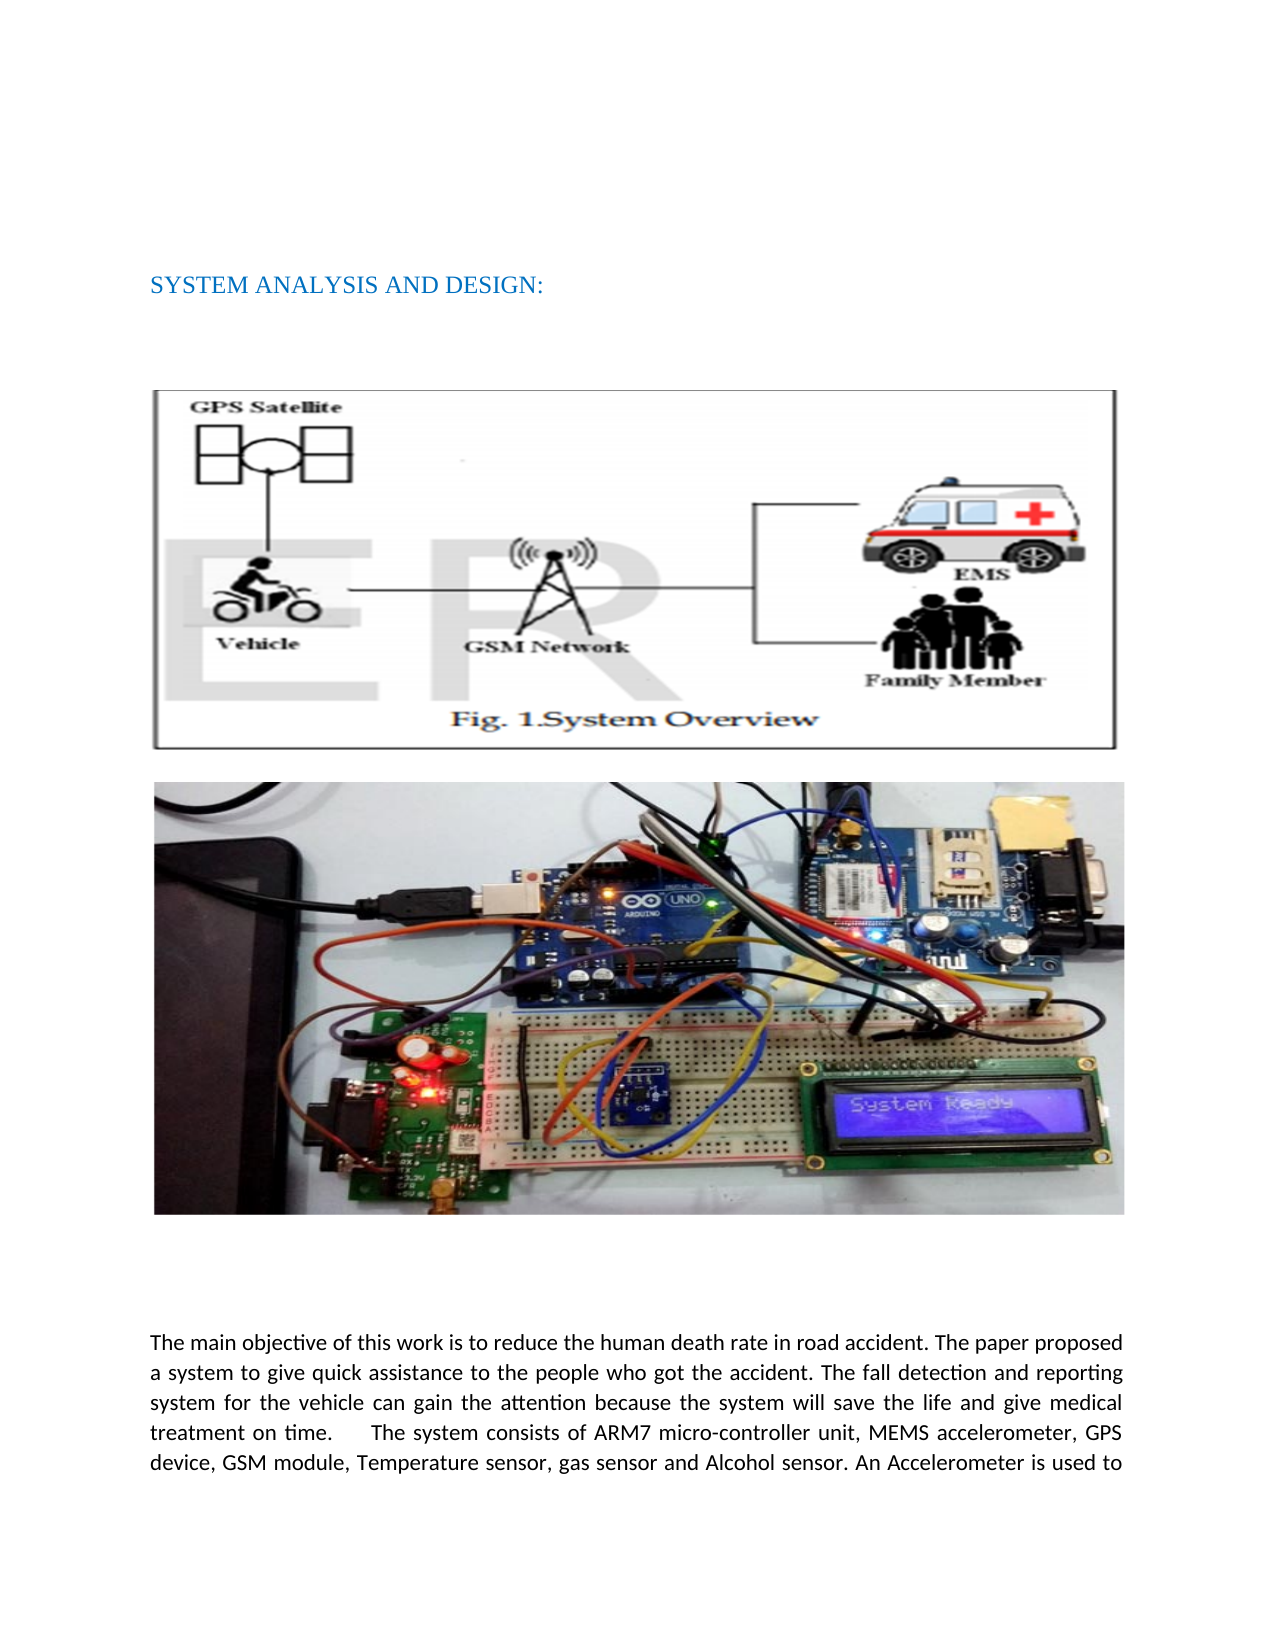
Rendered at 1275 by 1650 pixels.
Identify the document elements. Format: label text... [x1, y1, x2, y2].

picture [150, 390, 1124, 751]
text SYSTEM ANALYSIS AND DESIGN: [150, 270, 1125, 299]
picture [150, 782, 1125, 1216]
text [150, 1328, 1125, 1477]
